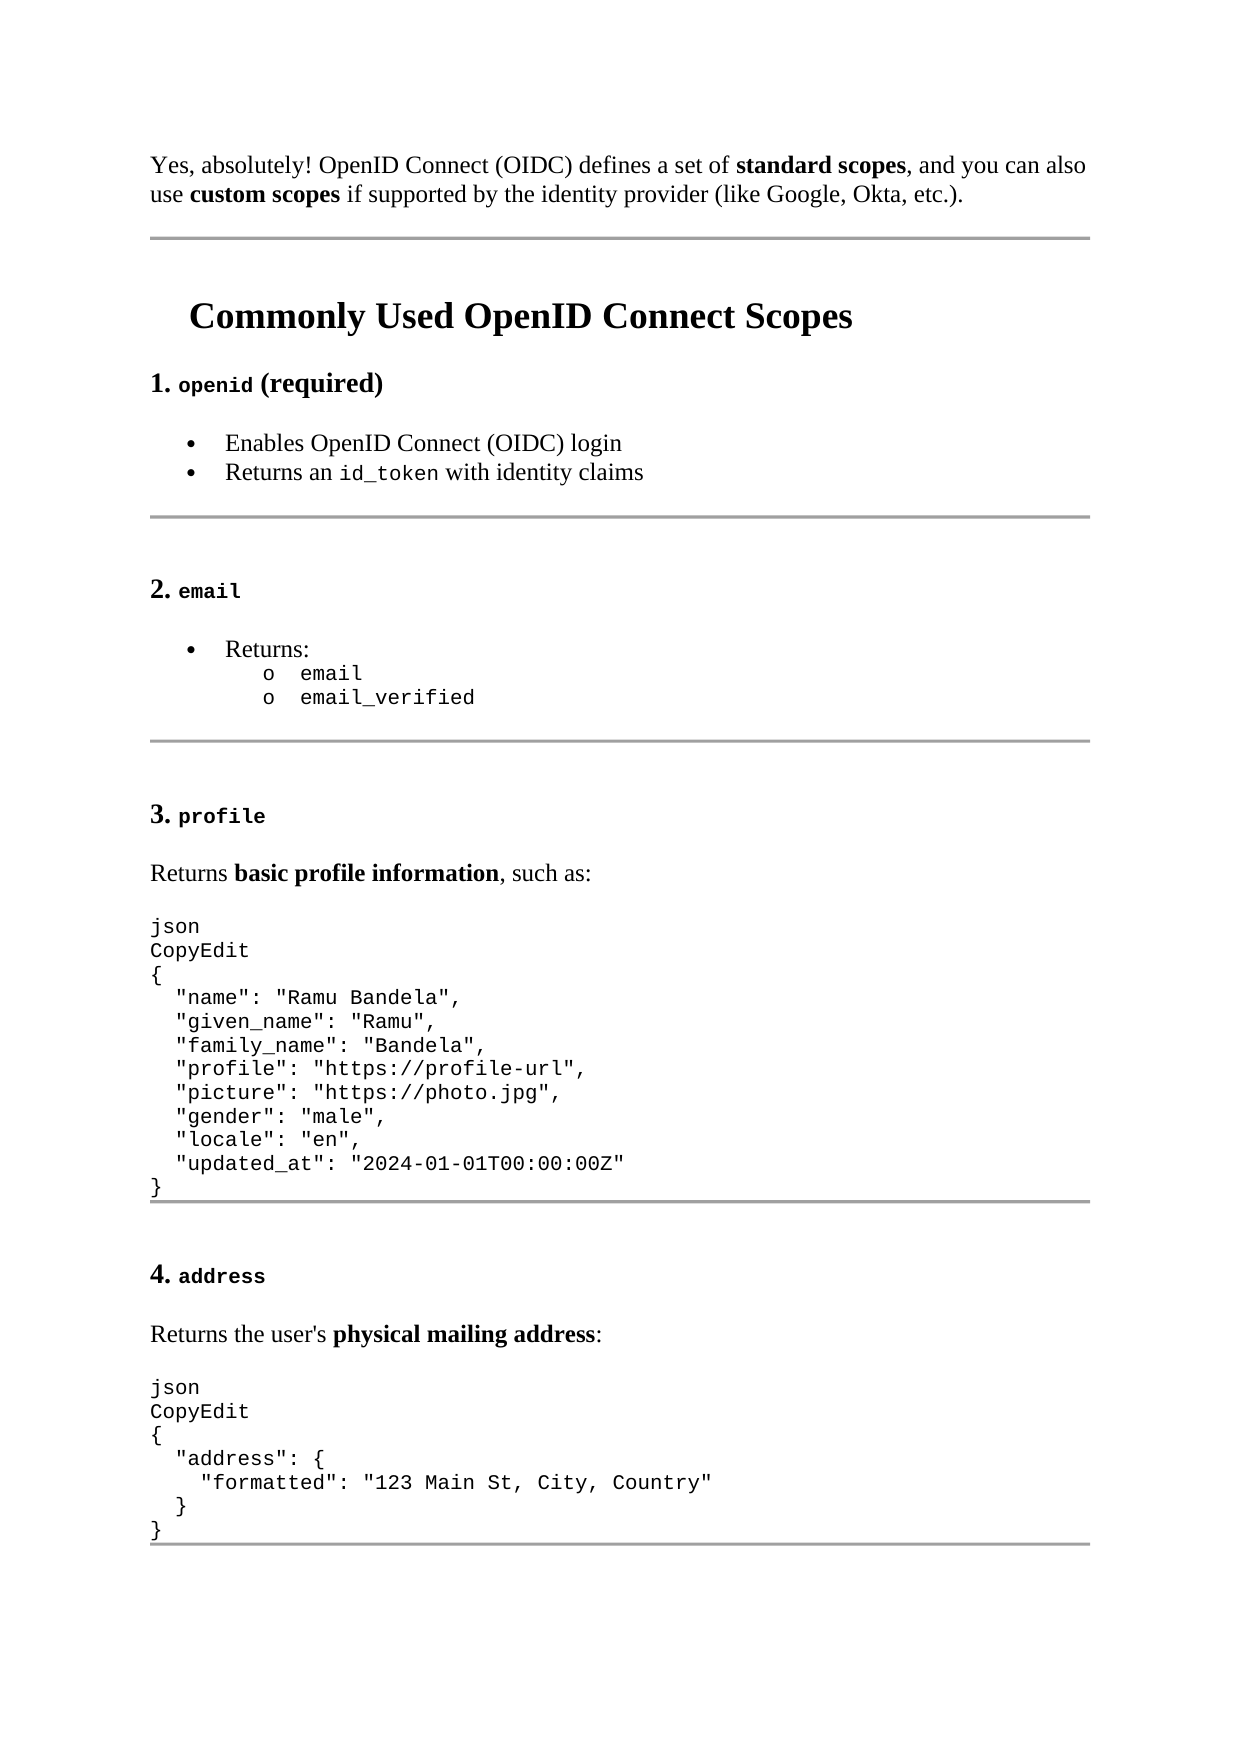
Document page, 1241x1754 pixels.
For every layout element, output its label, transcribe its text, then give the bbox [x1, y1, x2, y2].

text "given_name": "Ramu", [150, 1011, 1090, 1035]
text 4. address [150, 1257, 1090, 1290]
text "profile": "https://profile-url", [150, 1058, 1090, 1082]
text { [150, 1424, 1090, 1448]
text "locale": "en", [150, 1129, 1090, 1153]
text "picture": "https://photo.jpg", [150, 1082, 1090, 1106]
list Returns: [187, 634, 1090, 663]
text } [150, 1177, 1090, 1200]
text 3. profile [150, 797, 1090, 829]
text Yes, absolutely! OpenID Connect (OIDC) defines a set of standard scopes, and you can also use custom scopes if supported by the identity provider (like Google, Okta, etc.). [150, 150, 1090, 207]
text } [150, 1495, 1090, 1519]
text "name": "Ramu Bandela", [150, 987, 1090, 1011]
text "family_name": "Bandela", [150, 1035, 1090, 1058]
text CopyEdit [150, 940, 1090, 964]
text json [150, 1377, 1090, 1401]
text Returns basic profile information, such as: [150, 858, 1090, 887]
text "gender": "male", [150, 1106, 1090, 1129]
text "formatted": "123 Main St, City, Country" [150, 1472, 1090, 1495]
text Returns the user's physical mailing address: [150, 1319, 1090, 1348]
list Enables OpenID Connect (OIDC) login [187, 428, 1090, 457]
text "updated_at": "2024-01-01T00:00:00Z" [150, 1153, 1090, 1177]
text { [150, 964, 1090, 987]
text ✅ Commonly Used OpenID Connect Scopes [150, 294, 1090, 337]
text "address": { [150, 1448, 1090, 1472]
text } [150, 1519, 1090, 1542]
text 1. openid (required) [150, 366, 1090, 399]
list email [262, 663, 1090, 687]
list Returns an id_token with identity claims [187, 457, 1090, 486]
text CopyEdit [150, 1401, 1090, 1424]
text json [150, 916, 1090, 940]
text 2. email [150, 573, 1090, 605]
list email_verified [262, 687, 1090, 710]
